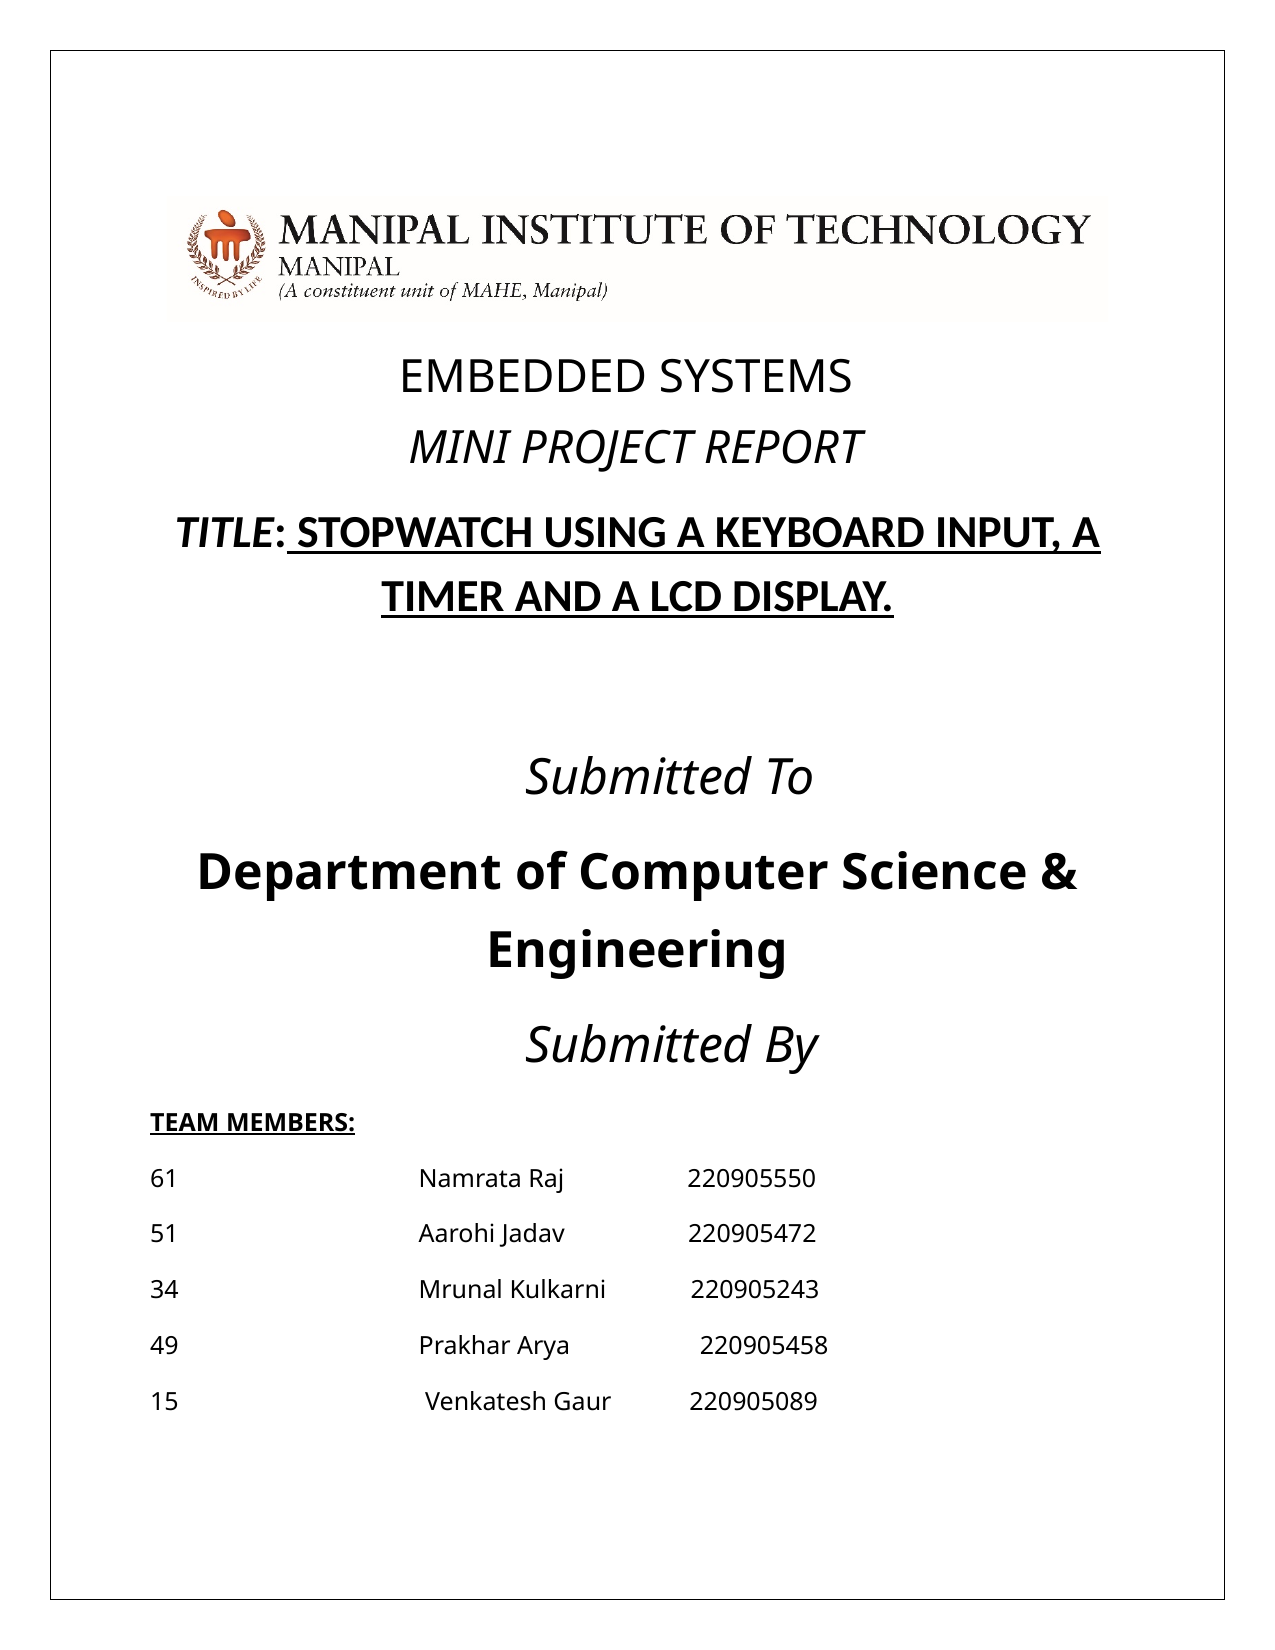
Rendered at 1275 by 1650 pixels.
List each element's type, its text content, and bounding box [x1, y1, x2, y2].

text Submitted To [450, 741, 1125, 809]
text EMBEDDED SYSTEMS MINI PROJECT REPORT [150, 343, 1125, 477]
text TITLE: STOPWATCH USING A KEYBOARD INPUT, A TIMER AND A LCD DISPLAY. [150, 503, 1125, 623]
text 15 Venkatesh Gaur 220905089 [150, 1383, 1125, 1418]
picture [166, 196, 1109, 322]
text 49 Prakhar Arya 220905458 [150, 1328, 1125, 1362]
text 61 Namrata Raj 220905550 [150, 1160, 1125, 1194]
text 34 Mrunal Kulkarni 220905243 [150, 1272, 1125, 1306]
text 51 Aarohi Jadav 220905472 [150, 1216, 1125, 1250]
text Submitted By [450, 1009, 1125, 1077]
text TEAM MEMBERS: [150, 1104, 1125, 1138]
text Department of Computer Science & Engineering [150, 836, 1125, 982]
